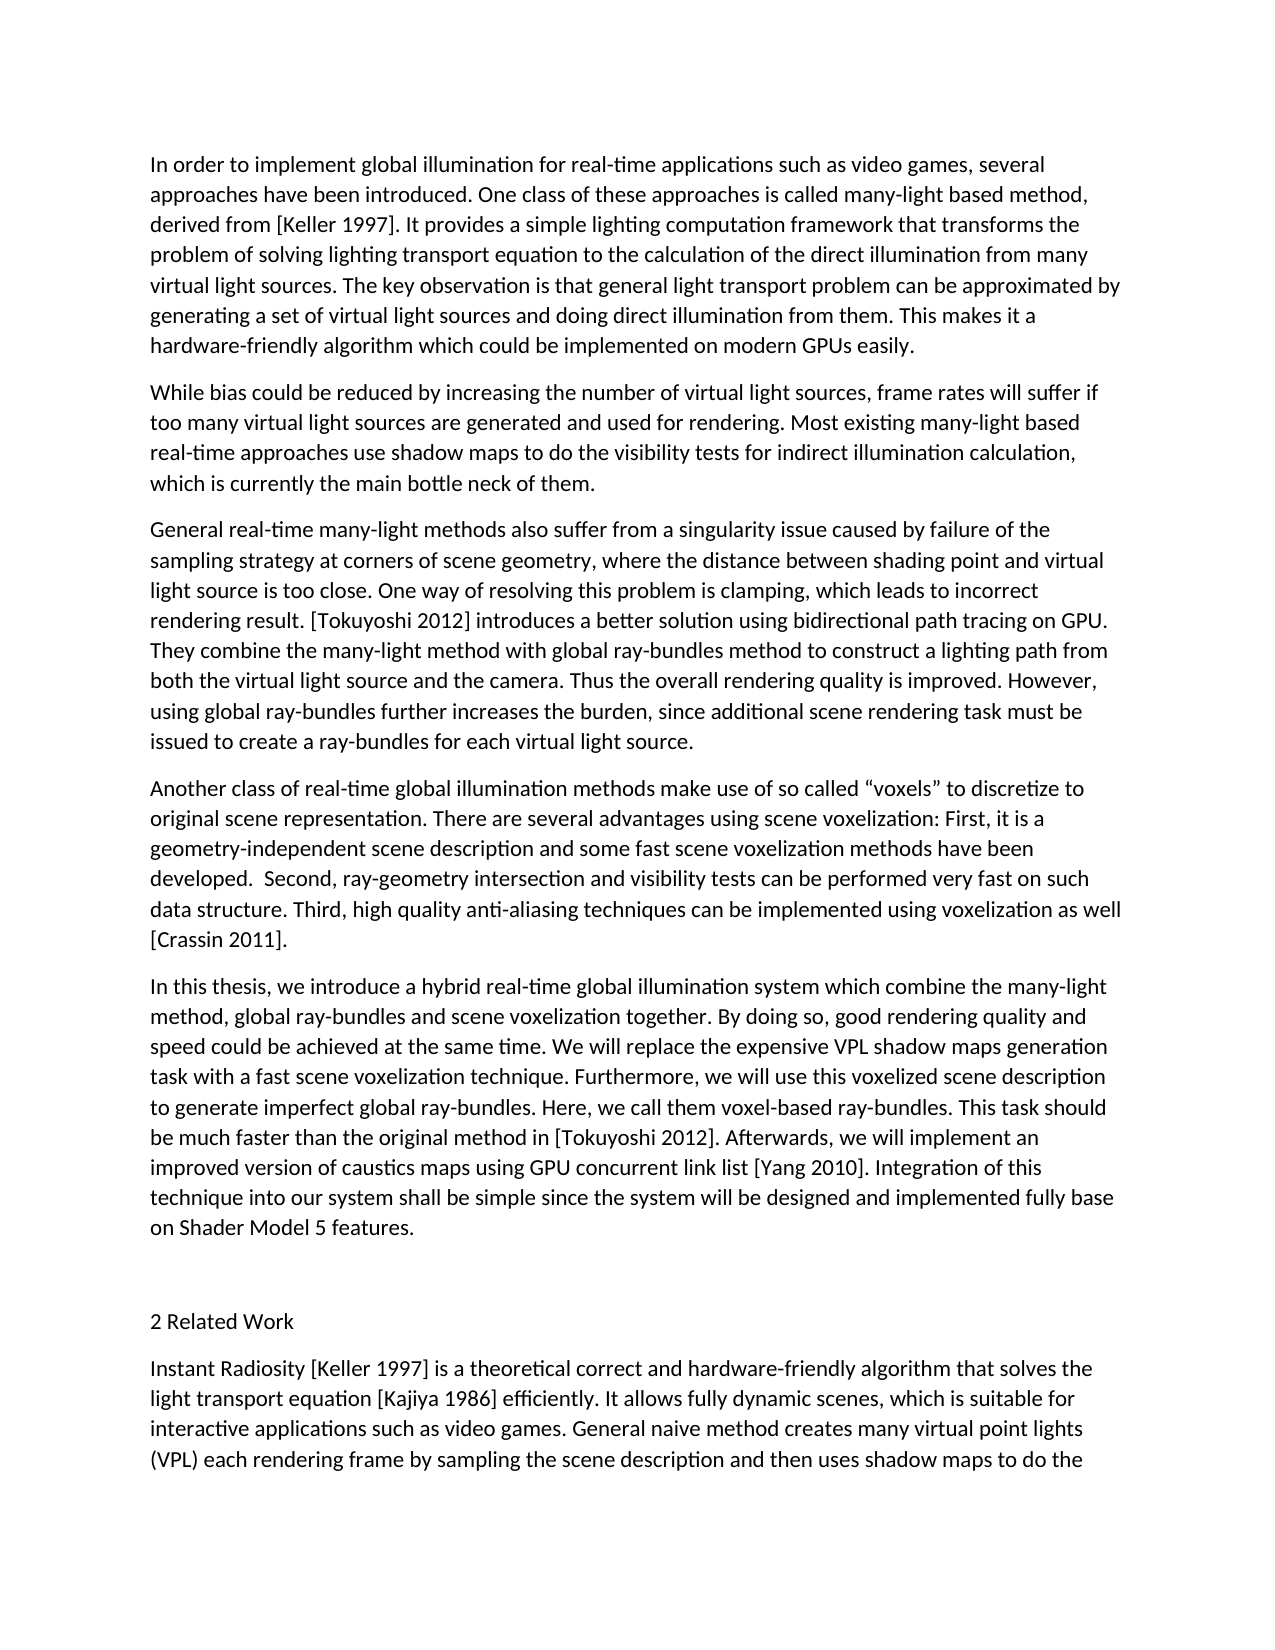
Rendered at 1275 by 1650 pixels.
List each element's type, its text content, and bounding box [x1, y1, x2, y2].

text Another class of real-time global illumination methods make use of so called “voxels” to discretize to original scene representation. There are several advantages using scene voxelization: First, it is a geometry-independent scene description and some fast scene voxelization methods have been developed. Second, ray-geometry intersection and visibility tests can be performed very fast on such data structure. Third, high quality anti-aliasing techniques can be implemented using voxelization as well [Crassin 2011]. [150, 774, 1125, 953]
text General real-time many-light methods also suffer from a singularity issue caused by failure of the sampling strategy at corners of scene geometry, where the distance between shading point and virtual light source is too close. One way of resolving this problem is clamping, which leads to incorrect rendering result. [Tokuyoshi 2012] introduces a better solution using bidirectional path tracing on GPU. They combine the many-light method with global ray-bundles method to construct a lighting path from both the virtual light source and the camera. Thus the overall rendering quality is improved. However, using global ray-bundles further increases the burden, since additional scene rendering task must be issued to create a ray-bundles for each virtual light source. [150, 516, 1125, 755]
text While bias could be reduced by increasing the number of virtual light sources, frame rates will suffer if too many virtual light sources are generated and used for rendering. Most existing many-light based real-time approaches use shadow maps to do the visibility tests for indirect illumination calculation, which is currently the main bottle neck of them. [150, 378, 1125, 497]
text In this thesis, we introduce a hybrid real-time global illumination system which combine the many-light method, global ray-bundles and scene voxelization together. By doing so, good rendering quality and speed could be achieved at the same time. We will replace the expensive VPL shadow maps generation task with a fast scene voxelization technique. Furthermore, we will use this voxelized scene description to generate imperfect global ray-bundles. Here, we call them voxel-based ray-bundles. This task should be much faster than the original method in [Tokuyoshi 2012]. Afterwards, we will implement an improved version of caustics maps using GPU concurrent link list [Yang 2010]. Integration of this technique into our system shall be simple since the system will be designed and implemented fully base on Shader Model 5 features. [150, 972, 1125, 1242]
text 2 Related Work [150, 1307, 1125, 1335]
text In order to implement global illumination for real-time applications such as video games, several approaches have been introduced. One class of these approaches is called many-light based method, derived from [Keller 1997]. It provides a simple lighting computation framework that transforms the problem of solving lighting transport equation to the calculation of the direct illumination from many virtual light sources. The key observation is that general light transport problem can be approximated by generating a set of virtual light sources and doing direct illumination from them. This makes it a hardware-friendly algorithm which could be implemented on modern GPUs easily. [150, 150, 1125, 359]
